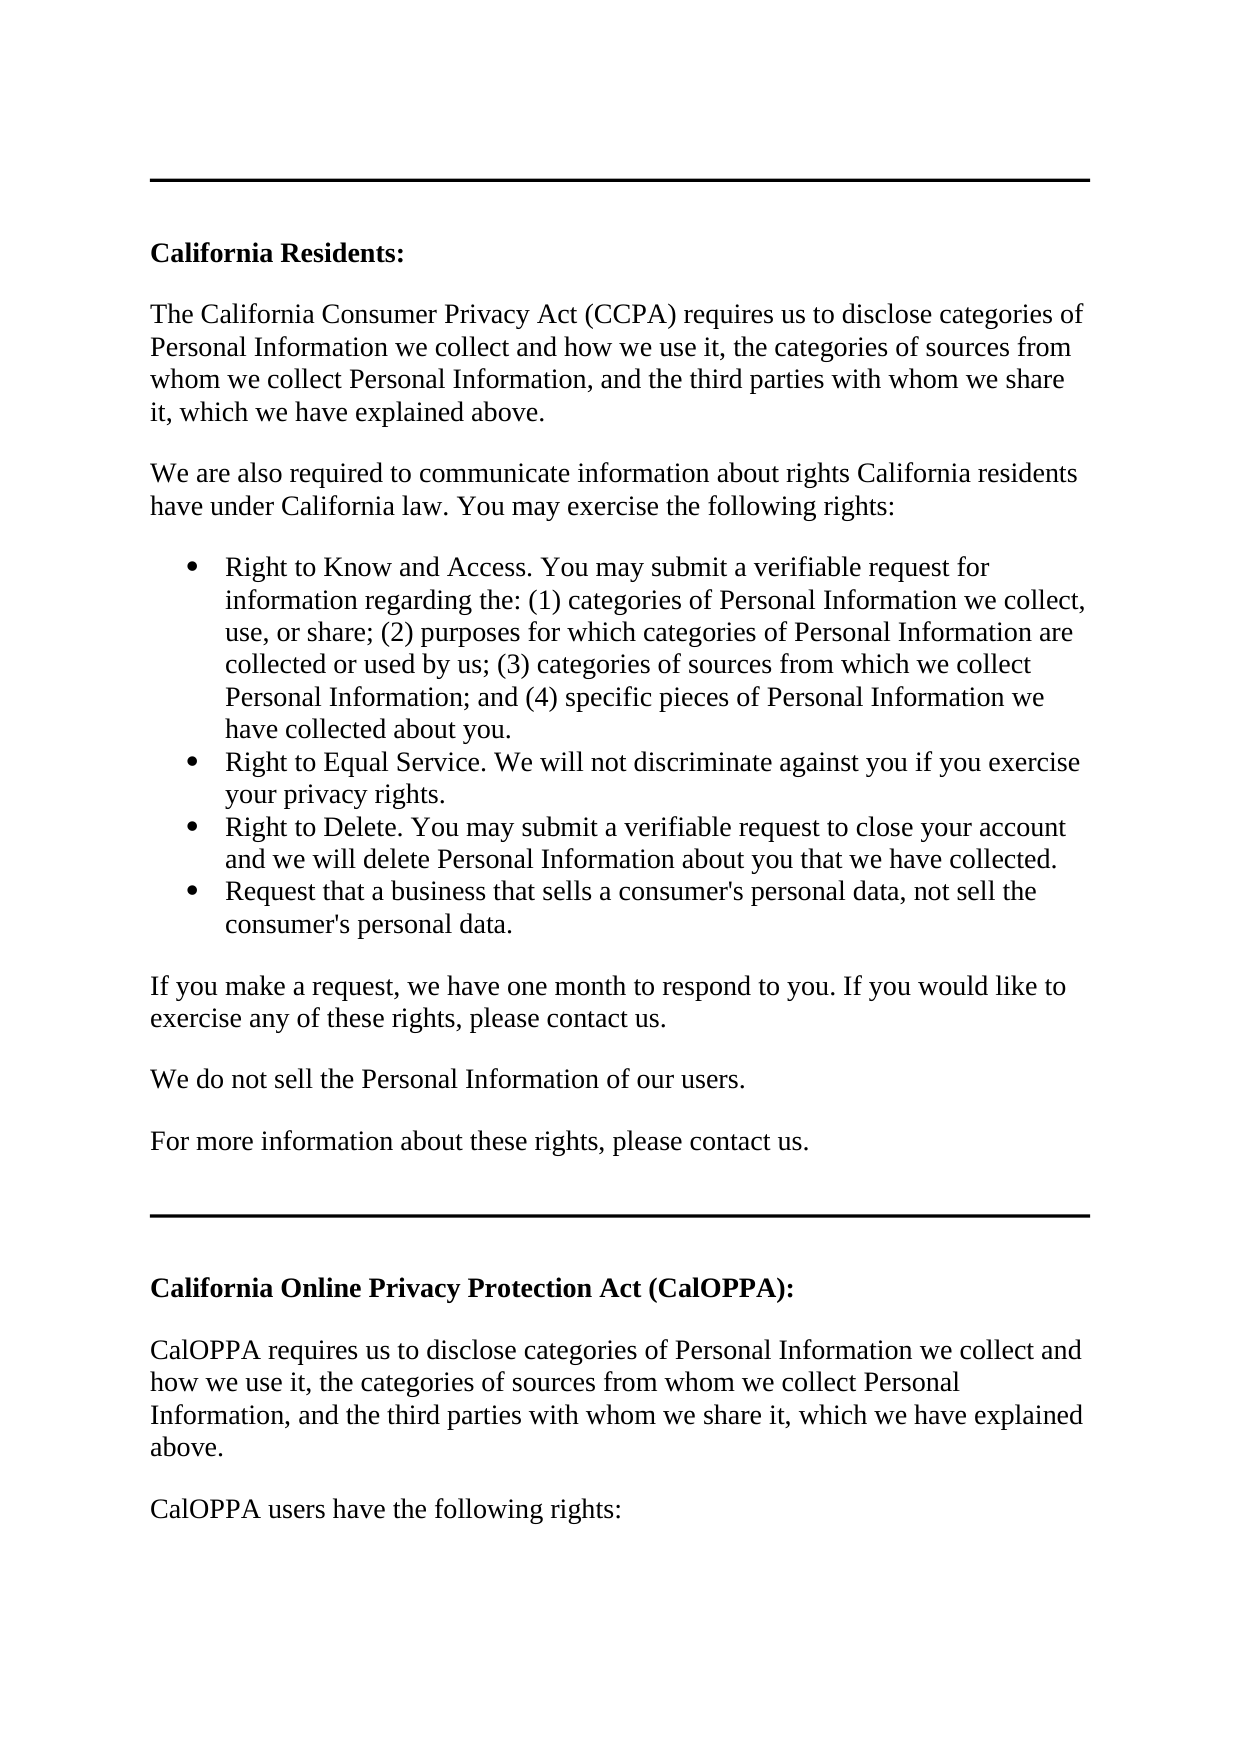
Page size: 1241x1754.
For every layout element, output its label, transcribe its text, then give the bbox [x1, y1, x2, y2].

text We are also required to communicate information about rights California residents have under California law. You may exercise the following rights: [150, 456, 1090, 521]
text If you make a request, we have one month to respond to you. If you would like to exercise any of these rights, please contact us. [150, 968, 1090, 1033]
list California Residents: [150, 236, 1090, 268]
list Right to Delete. You may submit a verifiable request to close your account and we will delete Personal Information about you that we have collected. [187, 809, 1090, 874]
list California Online Privacy Protection Act (CalOPPA): [150, 1272, 1090, 1304]
text We do not sell the Personal Information of our users. [150, 1062, 1090, 1095]
list Right to Equal Service. We will not discriminate against you if you exercise your privacy rights. [187, 745, 1090, 809]
text The California Consumer Privacy Act (CCPA) requires us to disclose categories of Personal Information we collect and how we use it, the categories of sources from whom we collect Personal Information, and the third parties with whom we share it, which we have explained above. [150, 297, 1090, 427]
text CalOPPA users have the following rights: [150, 1492, 1090, 1524]
text For more information about these rights, please contact us. [150, 1124, 1090, 1156]
list Request that a business that sells a consumer's personal data, not sell the consumer's personal data. [187, 874, 1090, 939]
text CalOPPA requires us to disclose categories of Personal Information we collect and how we use it, the categories of sources from whom we collect Personal Information, and the third parties with whom we share it, which we have explained above. [150, 1333, 1090, 1463]
list Right to Know and Access. You may submit a verifiable request for information regarding the: (1) categories of Personal Information we collect, use, or share; (2) purposes for which categories of Personal Information are collected or used by us; (3) categories of sources from which we collect Personal Information; and (4) specific pieces of Personal Information we have collected about you. [187, 550, 1090, 745]
